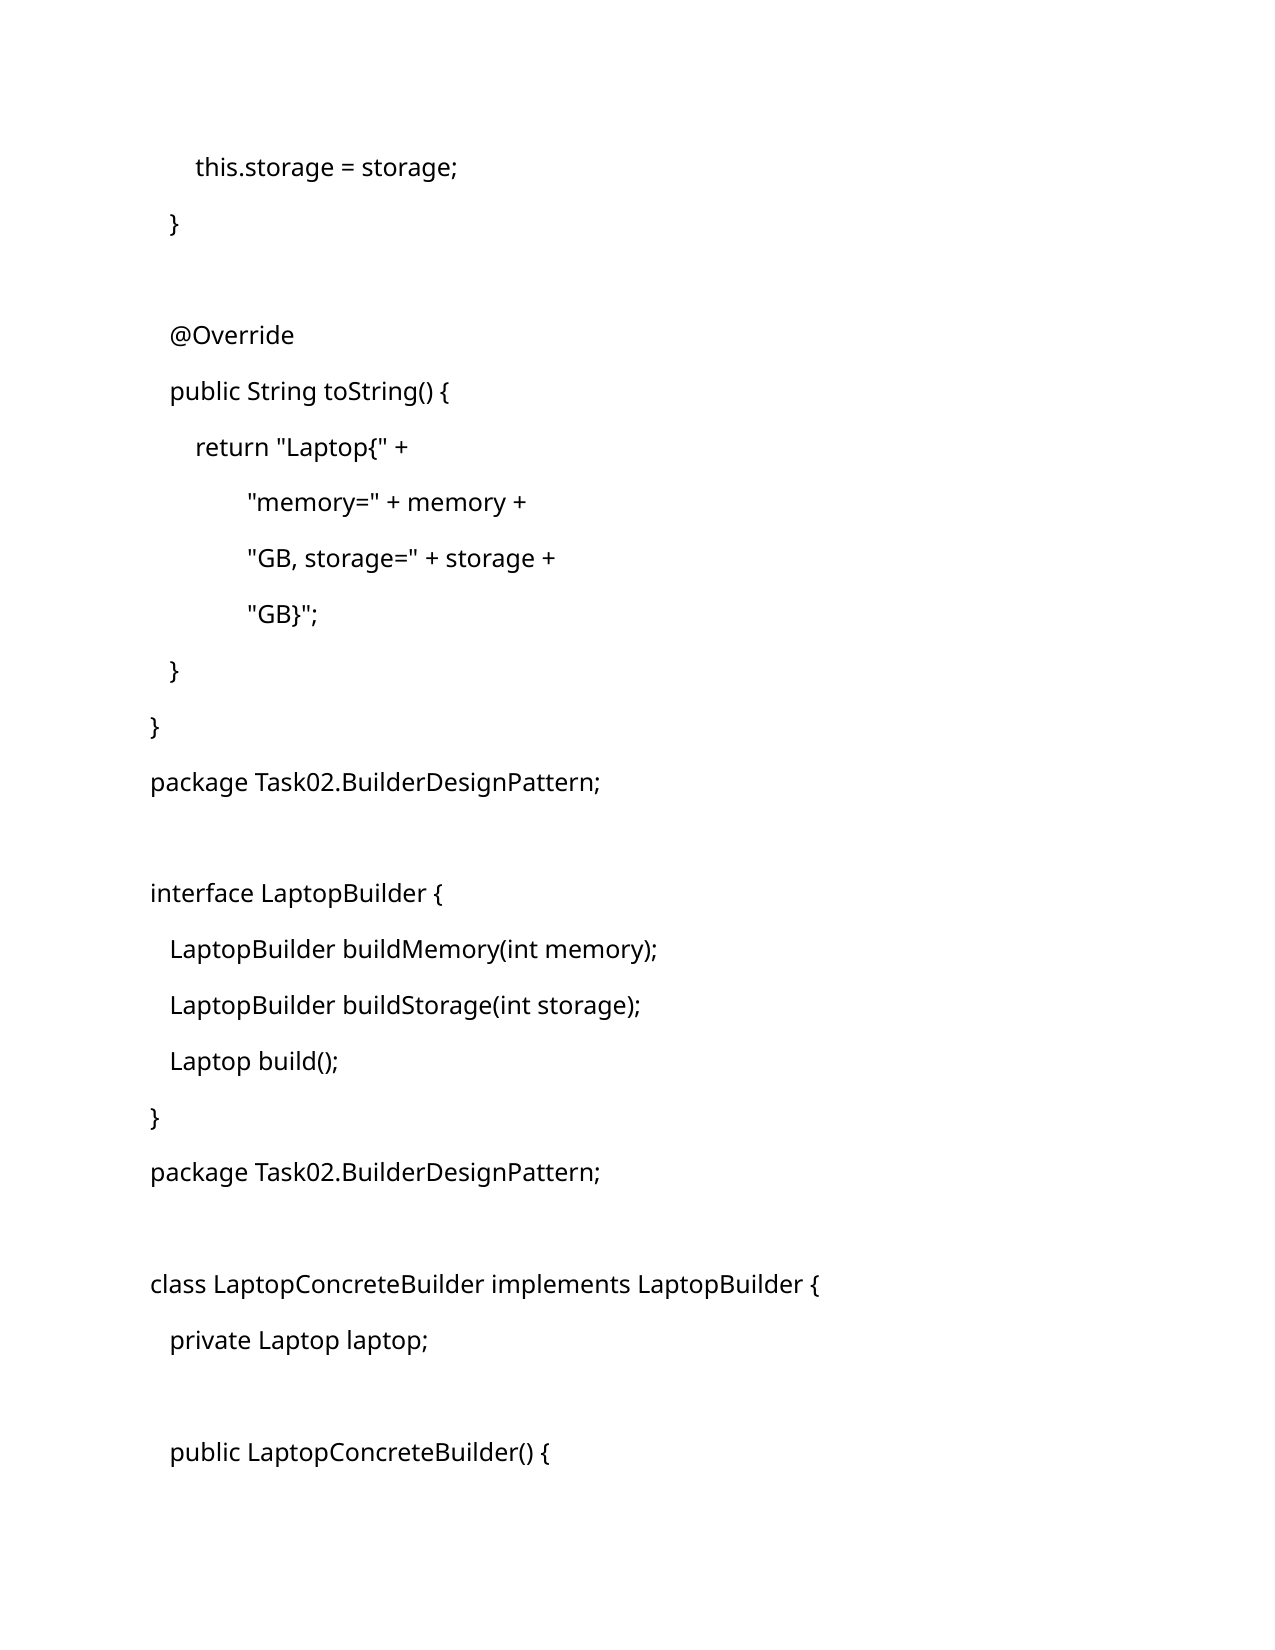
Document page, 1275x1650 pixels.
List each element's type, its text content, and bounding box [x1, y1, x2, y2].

text LaptopBuilder buildStorage(int storage); [150, 987, 1125, 1022]
text private Laptop laptop; [150, 1322, 1125, 1357]
text public LaptopConcreteBuilder() { [150, 1434, 1125, 1468]
text this.storage = storage; [150, 150, 1125, 184]
text class LaptopConcreteBuilder implements LaptopBuilder { [150, 1267, 1125, 1301]
text return "Laptop{" + [150, 429, 1125, 463]
text package Task02.BuilderDesignPattern; [150, 764, 1125, 798]
text package Task02.BuilderDesignPattern; [150, 1155, 1125, 1189]
text "GB, storage=" + storage + [150, 541, 1125, 575]
text } [150, 708, 1125, 742]
text interface LaptopBuilder { [150, 876, 1125, 910]
text LaptopBuilder buildMemory(int memory); [150, 932, 1125, 966]
text } [150, 206, 1125, 240]
text } [150, 652, 1125, 687]
text Laptop build(); [150, 1043, 1125, 1077]
text public String toString() { [150, 373, 1125, 407]
text "memory=" + memory + [150, 485, 1125, 519]
text } [150, 1099, 1125, 1133]
text @Override [150, 317, 1125, 352]
text "GB}"; [150, 597, 1125, 631]
